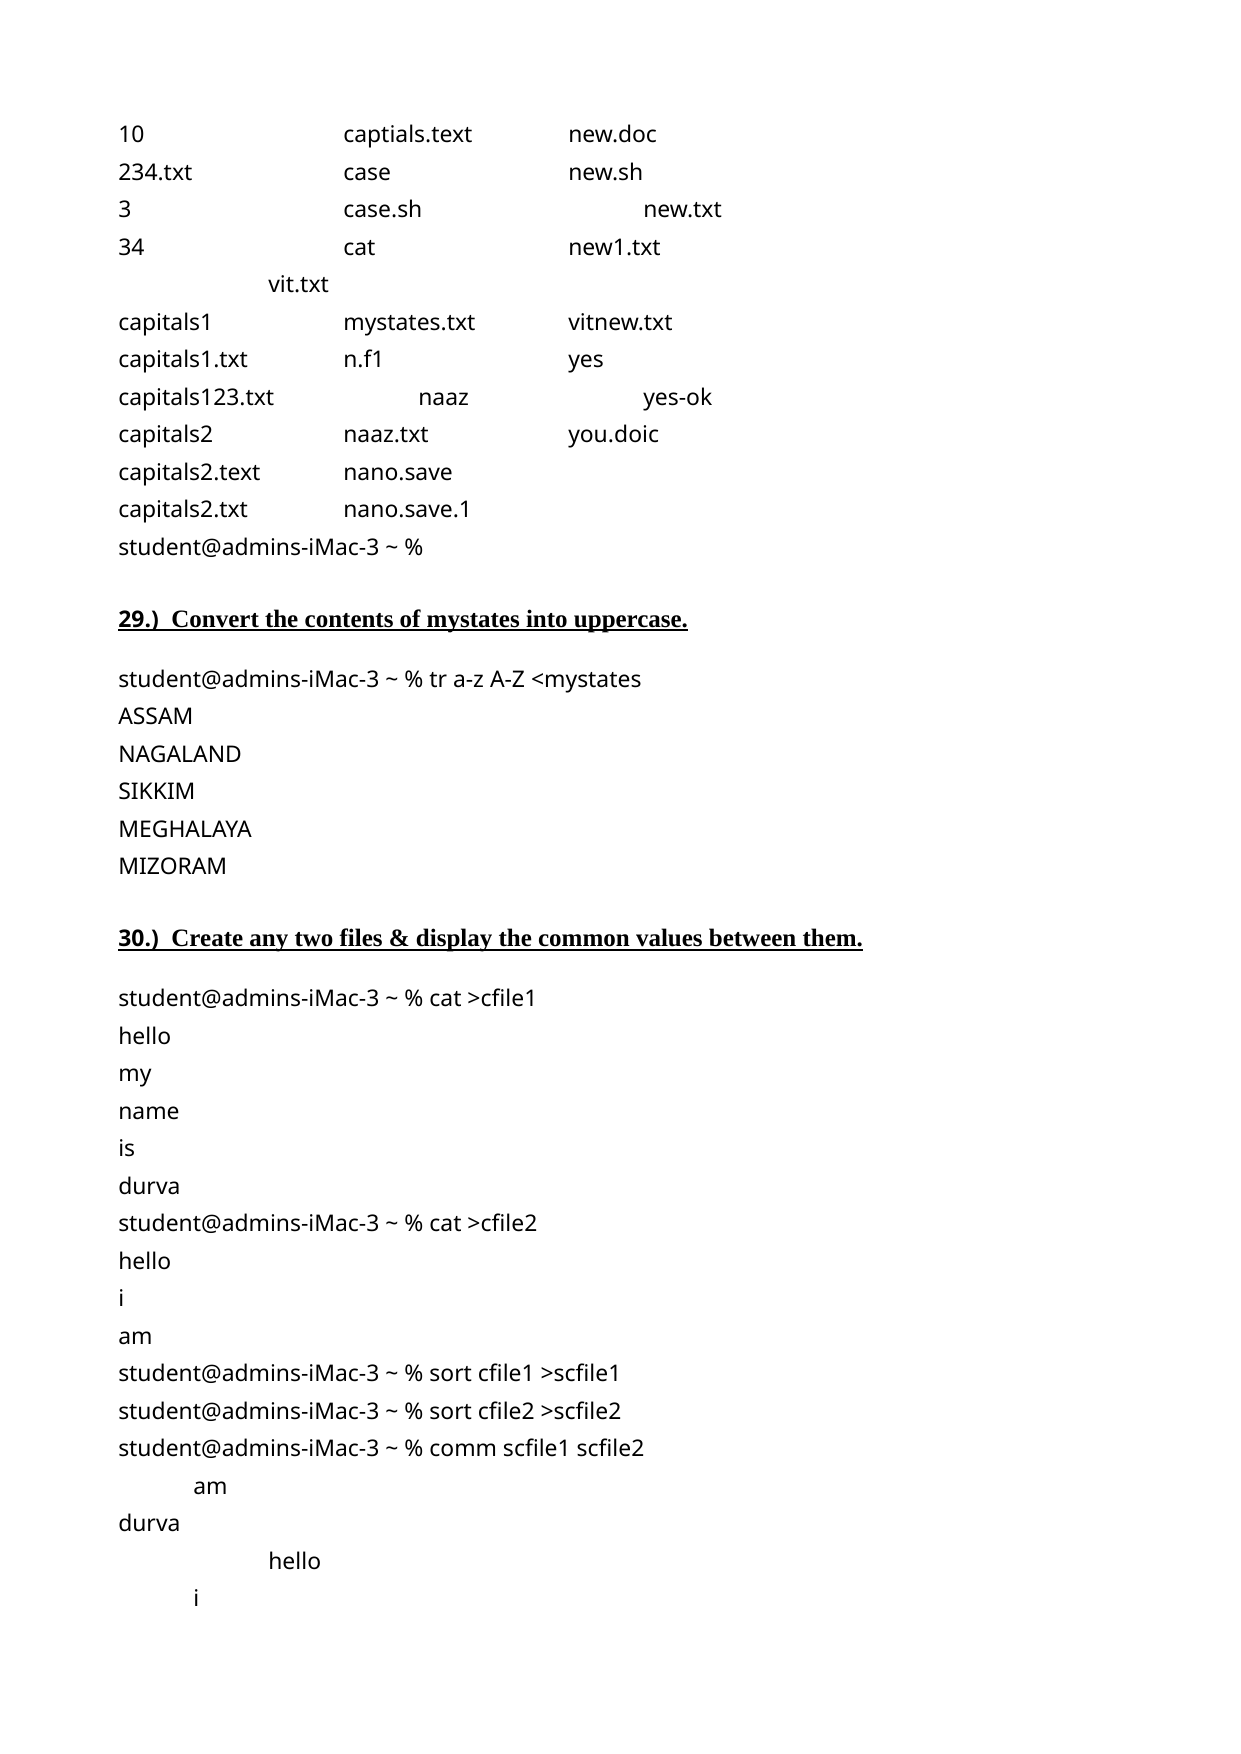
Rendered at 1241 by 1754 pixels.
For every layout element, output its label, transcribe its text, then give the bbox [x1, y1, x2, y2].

text 3 case.sh new.txt [118, 193, 1122, 224]
text student@admins-iMac-3 ~ % cat >cfile1 [118, 982, 1122, 1013]
text vit.txt [118, 268, 1122, 299]
text ASSAM [118, 700, 1122, 731]
text student@admins-iMac-3 ~ % tr a-z A-Z <mystates [118, 663, 1122, 694]
text is [118, 1132, 1122, 1163]
text student@admins-iMac-3 ~ % [118, 531, 1122, 562]
text my [118, 1057, 1122, 1088]
text durva [118, 1169, 1122, 1201]
text 10 captials.text new.doc [118, 118, 1122, 149]
text student@admins-iMac-3 ~ % comm scfile1 scfile2 [118, 1432, 1122, 1463]
text 30.) Create any two files & display the common values between them. [118, 922, 1122, 953]
text student@admins-iMac-3 ~ % cat >cfile2 [118, 1207, 1122, 1238]
text 234.txt case new.sh [118, 156, 1122, 187]
text am [118, 1469, 1122, 1501]
text i [118, 1282, 1122, 1313]
text am [118, 1319, 1122, 1351]
text student@admins-iMac-3 ~ % sort cfile2 >scfile2 [118, 1394, 1122, 1426]
text capitals2 naaz.txt you.doic [118, 418, 1122, 449]
text capitals1.txt n.f1 yes [118, 343, 1122, 374]
text student@admins-iMac-3 ~ % sort cfile1 >scfile1 [118, 1357, 1122, 1388]
text capitals1 mystates.txt vitnew.txt [118, 306, 1122, 337]
text capitals2.txt nano.save.1 [118, 493, 1122, 524]
text i [118, 1582, 1122, 1613]
text durva [118, 1507, 1122, 1538]
text 29.) Convert the contents of mystates into uppercase. [118, 603, 1122, 634]
text capitals2.text nano.save [118, 456, 1122, 487]
text hello [118, 1544, 1122, 1576]
text MEGHALAYA [118, 813, 1122, 844]
text capitals123.txt naaz yes-ok [118, 381, 1122, 412]
text 34 cat new1.txt [118, 231, 1122, 262]
text hello [118, 1244, 1122, 1276]
text NAGALAND [118, 738, 1122, 769]
text MIZORAM [118, 850, 1122, 881]
text name [118, 1094, 1122, 1126]
text SIKKIM [118, 775, 1122, 806]
text hello [118, 1019, 1122, 1051]
